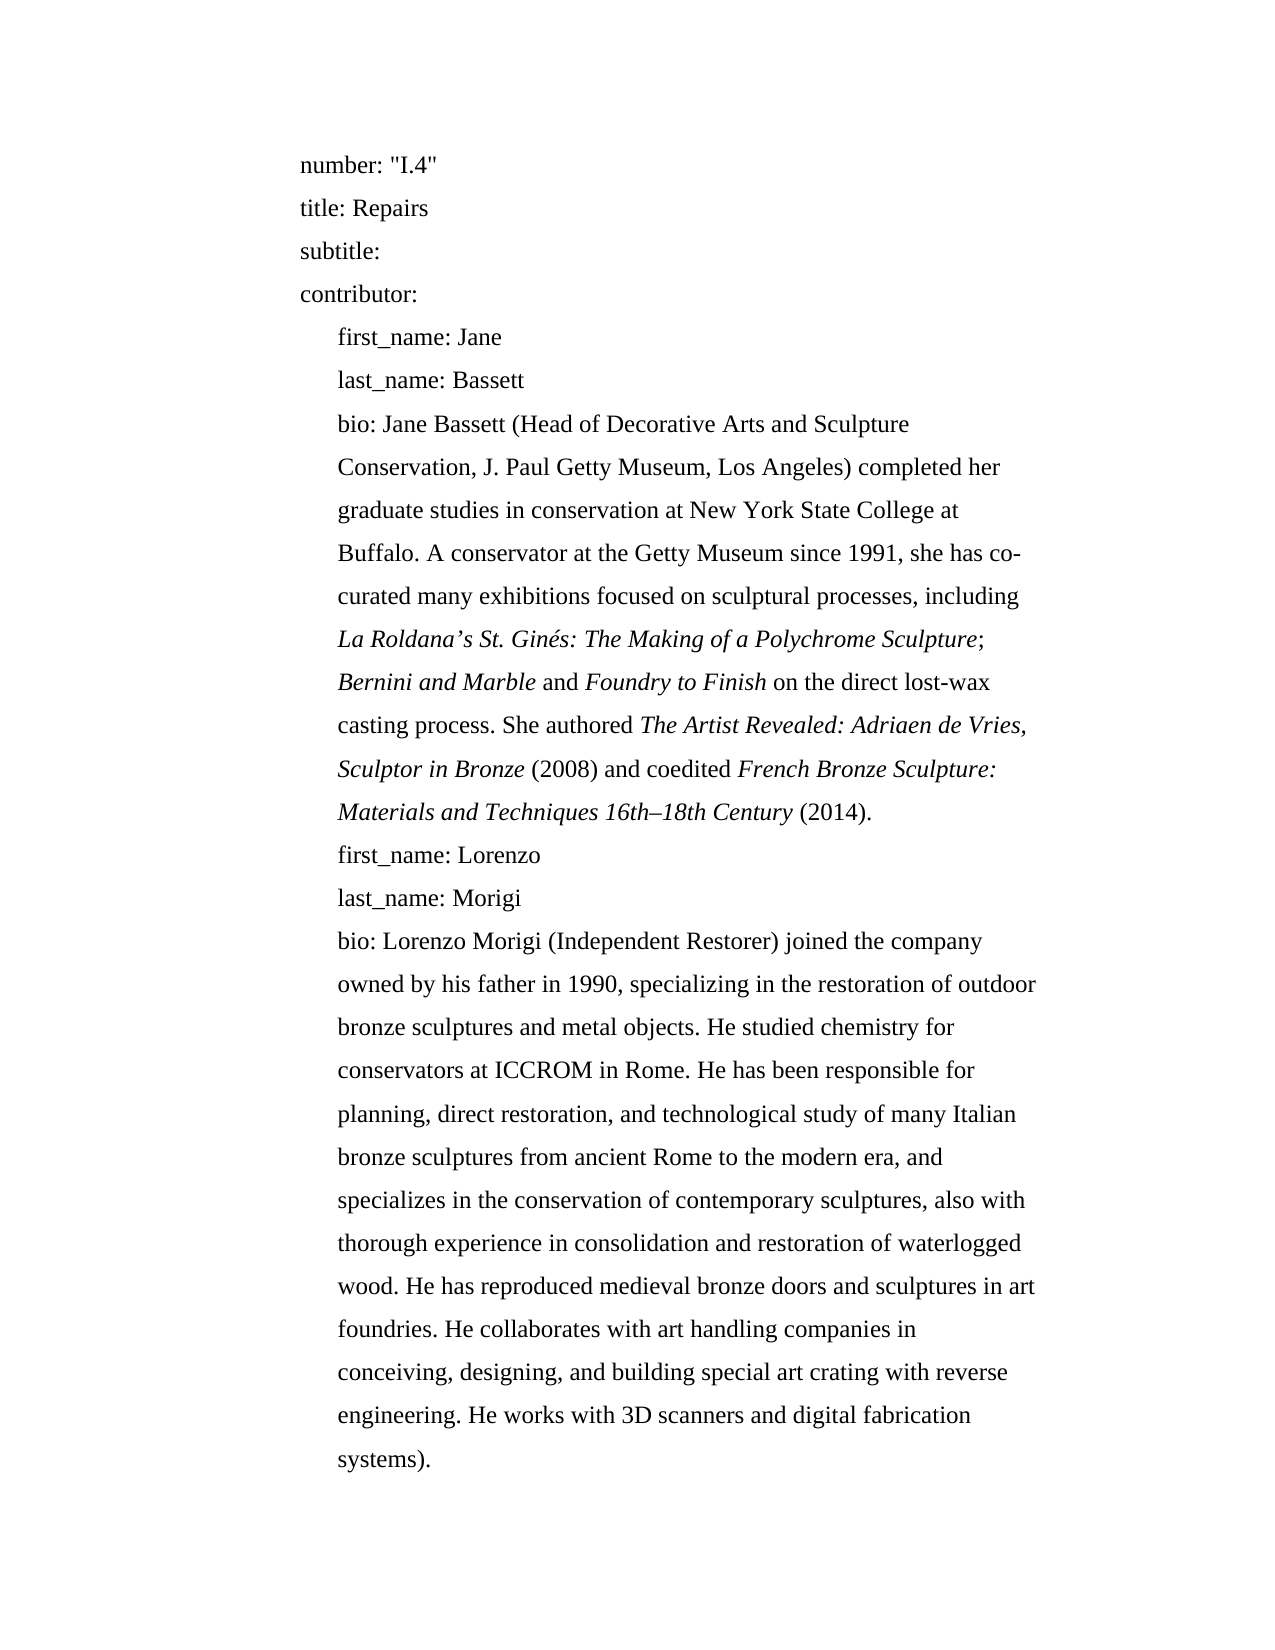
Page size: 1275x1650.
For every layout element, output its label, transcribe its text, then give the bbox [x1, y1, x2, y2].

text last_name: Bassett [337, 366, 1038, 394]
text subtitle: [300, 236, 1038, 265]
text bio: Lorenzo Morigi (Independent Restorer) joined the company owned by his father in 1990, specializing in the restoration of outdoor bronze sculptures and metal objects. He studied chemistry for conservators at ICCROM in Rome. He has been responsible for planning, direct restoration, and technological study of many Italian bronze sculptures from ancient Rome to the modern era, and specializes in the conservation of contemporary sculptures, also with thorough experience in consolidation and restoration of waterlogged wood. He has reproduced medieval bronze doors and sculptures in art foundries. He collaborates with art handling companies in conceiving, designing, and building special art crating with reverse engineering. He works with 3D scanners and digital fabrication systems). [337, 926, 1038, 1472]
text first_name: Jane [337, 322, 1038, 351]
text first_name: Lorenzo [337, 840, 1038, 869]
text contributor: [300, 279, 1038, 308]
text title: Repairs [300, 193, 1038, 222]
text number: "I.4" [300, 150, 1038, 179]
text bio: Jane Bassett (Head of Decorative Arts and Sculpture Conservation, J. Paul Getty Museum, Los Angeles) completed her graduate studies in conservation at New York State College at Buffalo. A conservator at the Getty Museum since 1991, she has co-curated many exhibitions focused on sculptural processes, including La Roldana’s St. Ginés: The Making of a Polychrome Sculpture; Bernini and Marble and Foundry to Finish on the direct lost-wax casting process. She authored The Artist Revealed: Adriaen de Vries, Sculptor in Bronze (2008) and coedited French Bronze Sculpture: Materials and Techniques 16th–18th Century (2014). [337, 409, 1038, 826]
text last_name: Morigi [337, 883, 1038, 912]
